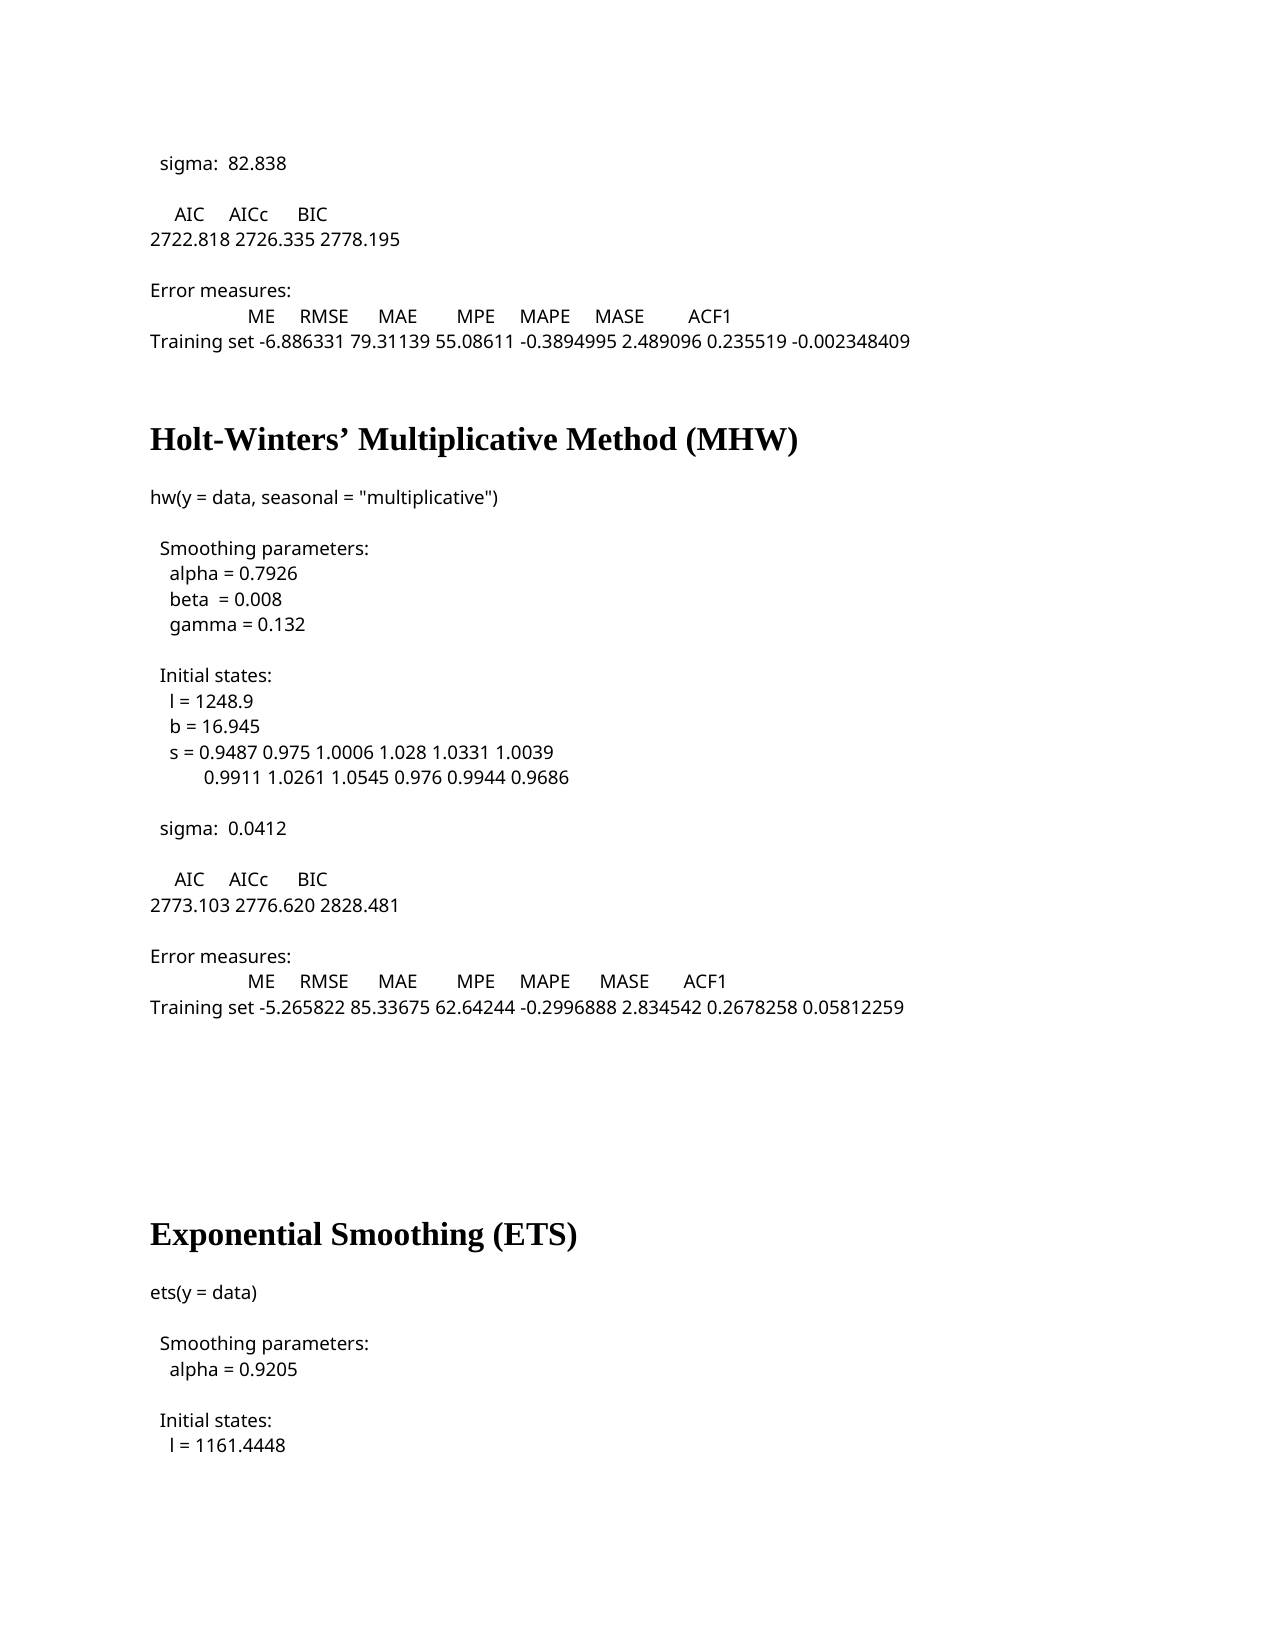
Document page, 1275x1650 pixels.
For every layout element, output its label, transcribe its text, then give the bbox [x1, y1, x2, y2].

text 2773.103 2776.620 2828.481 [150, 892, 1125, 918]
text sigma: 82.838 [150, 150, 1125, 176]
text hw(y = data, seasonal = "multiplicative") [150, 484, 1125, 509]
text ME RMSE MAE MPE MAPE MASE ACF1 [150, 969, 1125, 994]
text Error measures: [150, 278, 1125, 303]
text s = 0.9487 0.975 1.0006 1.028 1.0331 1.0039 [150, 739, 1125, 765]
text sigma: 0.0412 [150, 816, 1125, 841]
text alpha = 0.9205 [150, 1356, 1125, 1382]
text Initial states: [150, 663, 1125, 688]
text Smoothing parameters: [150, 1331, 1125, 1356]
text beta = 0.008 [150, 586, 1125, 612]
text AIC AICc BIC [150, 867, 1125, 892]
text Error measures: [150, 943, 1125, 969]
text Smoothing parameters: [150, 535, 1125, 561]
text Holt-Winters’ Multiplicative Method (MHW) [150, 419, 1125, 457]
text gamma = 0.132 [150, 612, 1125, 637]
text Training set -6.886331 79.31139 55.08611 -0.3894995 2.489096 0.235519 -0.002348409 [150, 329, 1125, 354]
text ets(y = data) [150, 1279, 1125, 1305]
text l = 1248.9 [150, 688, 1125, 714]
text alpha = 0.7926 [150, 561, 1125, 586]
text Initial states: [150, 1407, 1125, 1433]
text 2722.818 2726.335 2778.195 [150, 227, 1125, 252]
text AIC AICc BIC [150, 201, 1125, 227]
text 0.9911 1.0261 1.0545 0.976 0.9944 0.9686 [150, 765, 1125, 790]
text ME RMSE MAE MPE MAPE MASE ACF1 [150, 303, 1125, 329]
text b = 16.945 [150, 714, 1125, 739]
text Exponential Smoothing (ETS) [150, 1214, 1125, 1253]
text l = 1161.4448 [150, 1433, 1125, 1458]
text Training set -5.265822 85.33675 62.64244 -0.2996888 2.834542 0.2678258 0.05812259 [150, 994, 1125, 1020]
